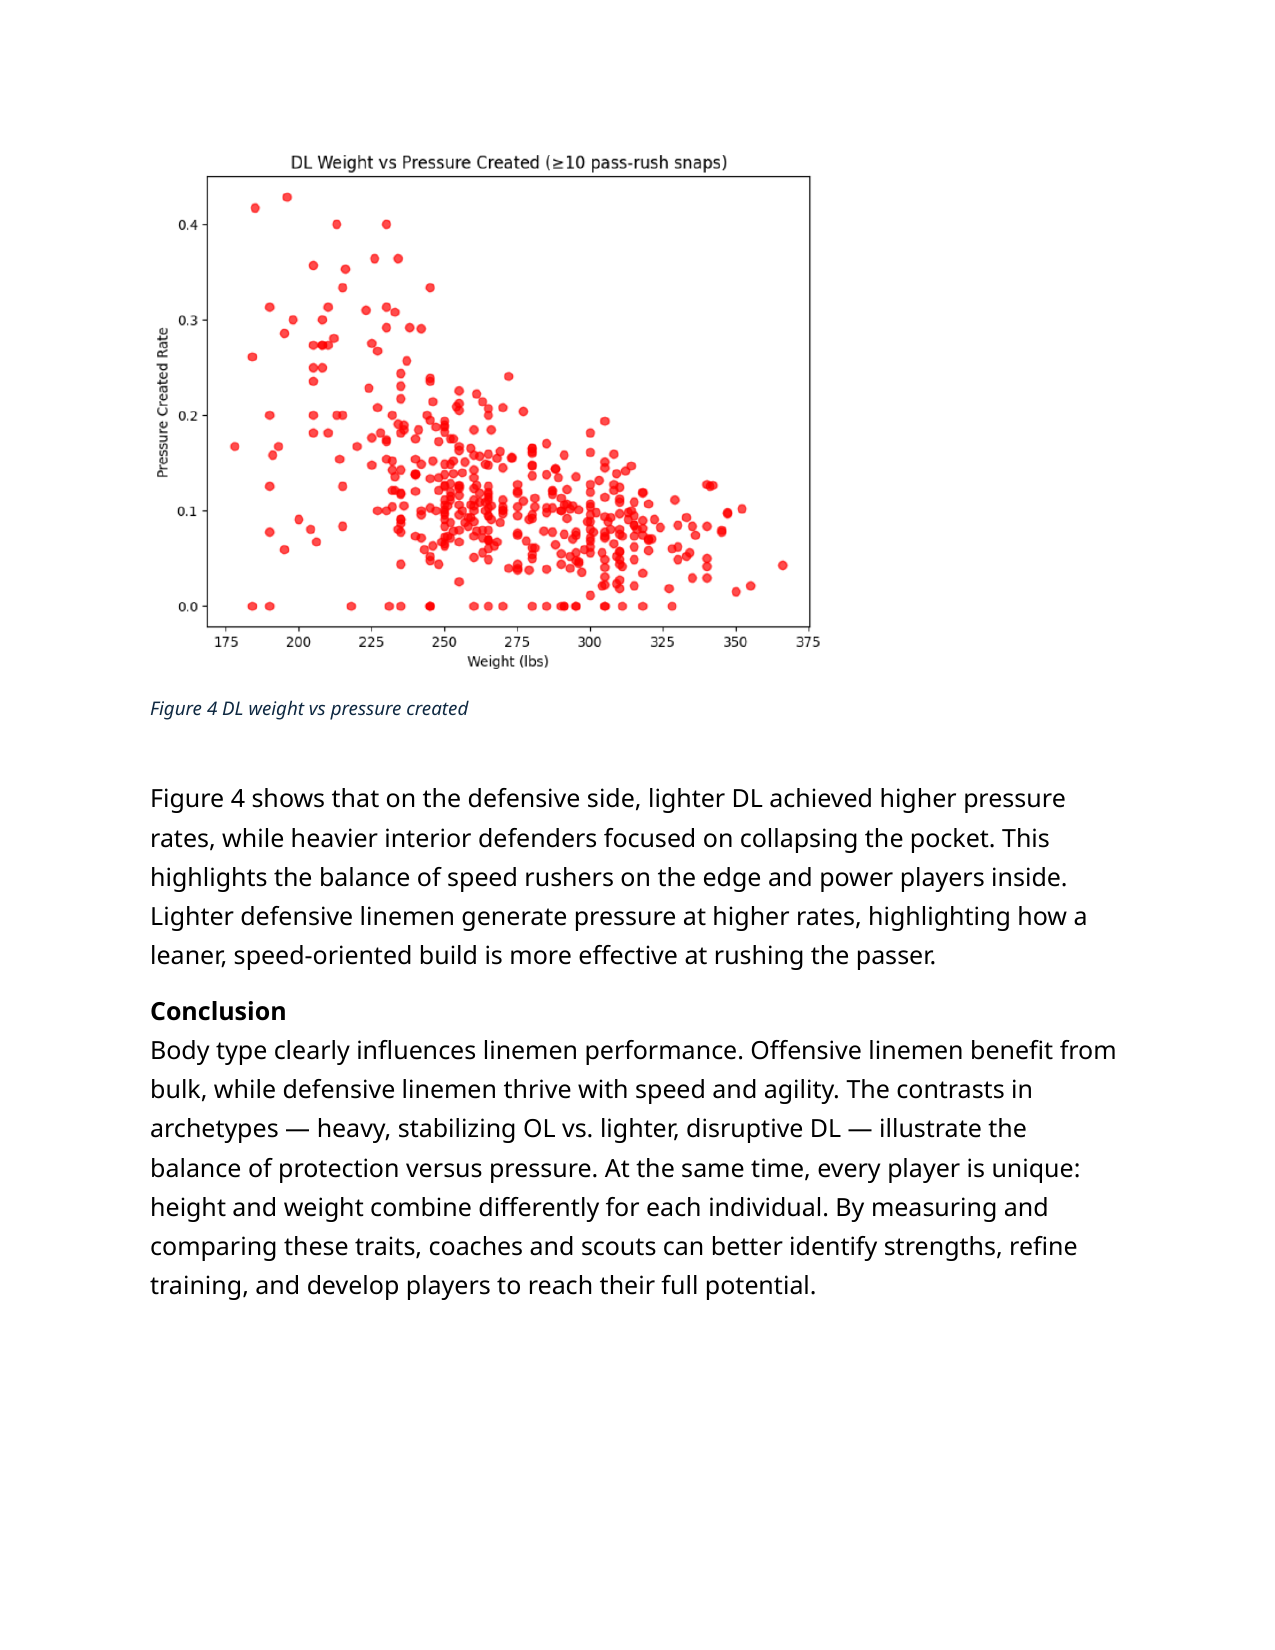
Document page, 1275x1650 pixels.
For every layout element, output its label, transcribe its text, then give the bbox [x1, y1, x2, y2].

picture [150, 150, 821, 674]
text Figure 4 shows that on the defensive side, lighter DL achieved higher pressure rates, while heavier interior defenders focused on collapsing the pocket. This highlights the balance of speed rushers on the edge and power players inside. Lighter defensive linemen generate pressure at higher rates, highlighting how a leaner, speed-oriented build is more effective at rushing the passer. [150, 742, 1125, 972]
text Conclusion Body type clearly influences linemen performance. Offensive linemen benefit from bulk, while defensive linemen thrive with speed and agility. The contrasts in archetypes — heavy, stabilizing OL vs. lighter, disruptive DL — illustrate the balance of protection versus pressure. At the same time, every player is unique: height and weight combine differently for each individual. By measuring and comparing these traits, coaches and scouts can better identify strengths, refine training, and develop players to reach their full potential. [150, 993, 1125, 1302]
text Figure 4 DL weight vs pressure created [150, 696, 1125, 721]
